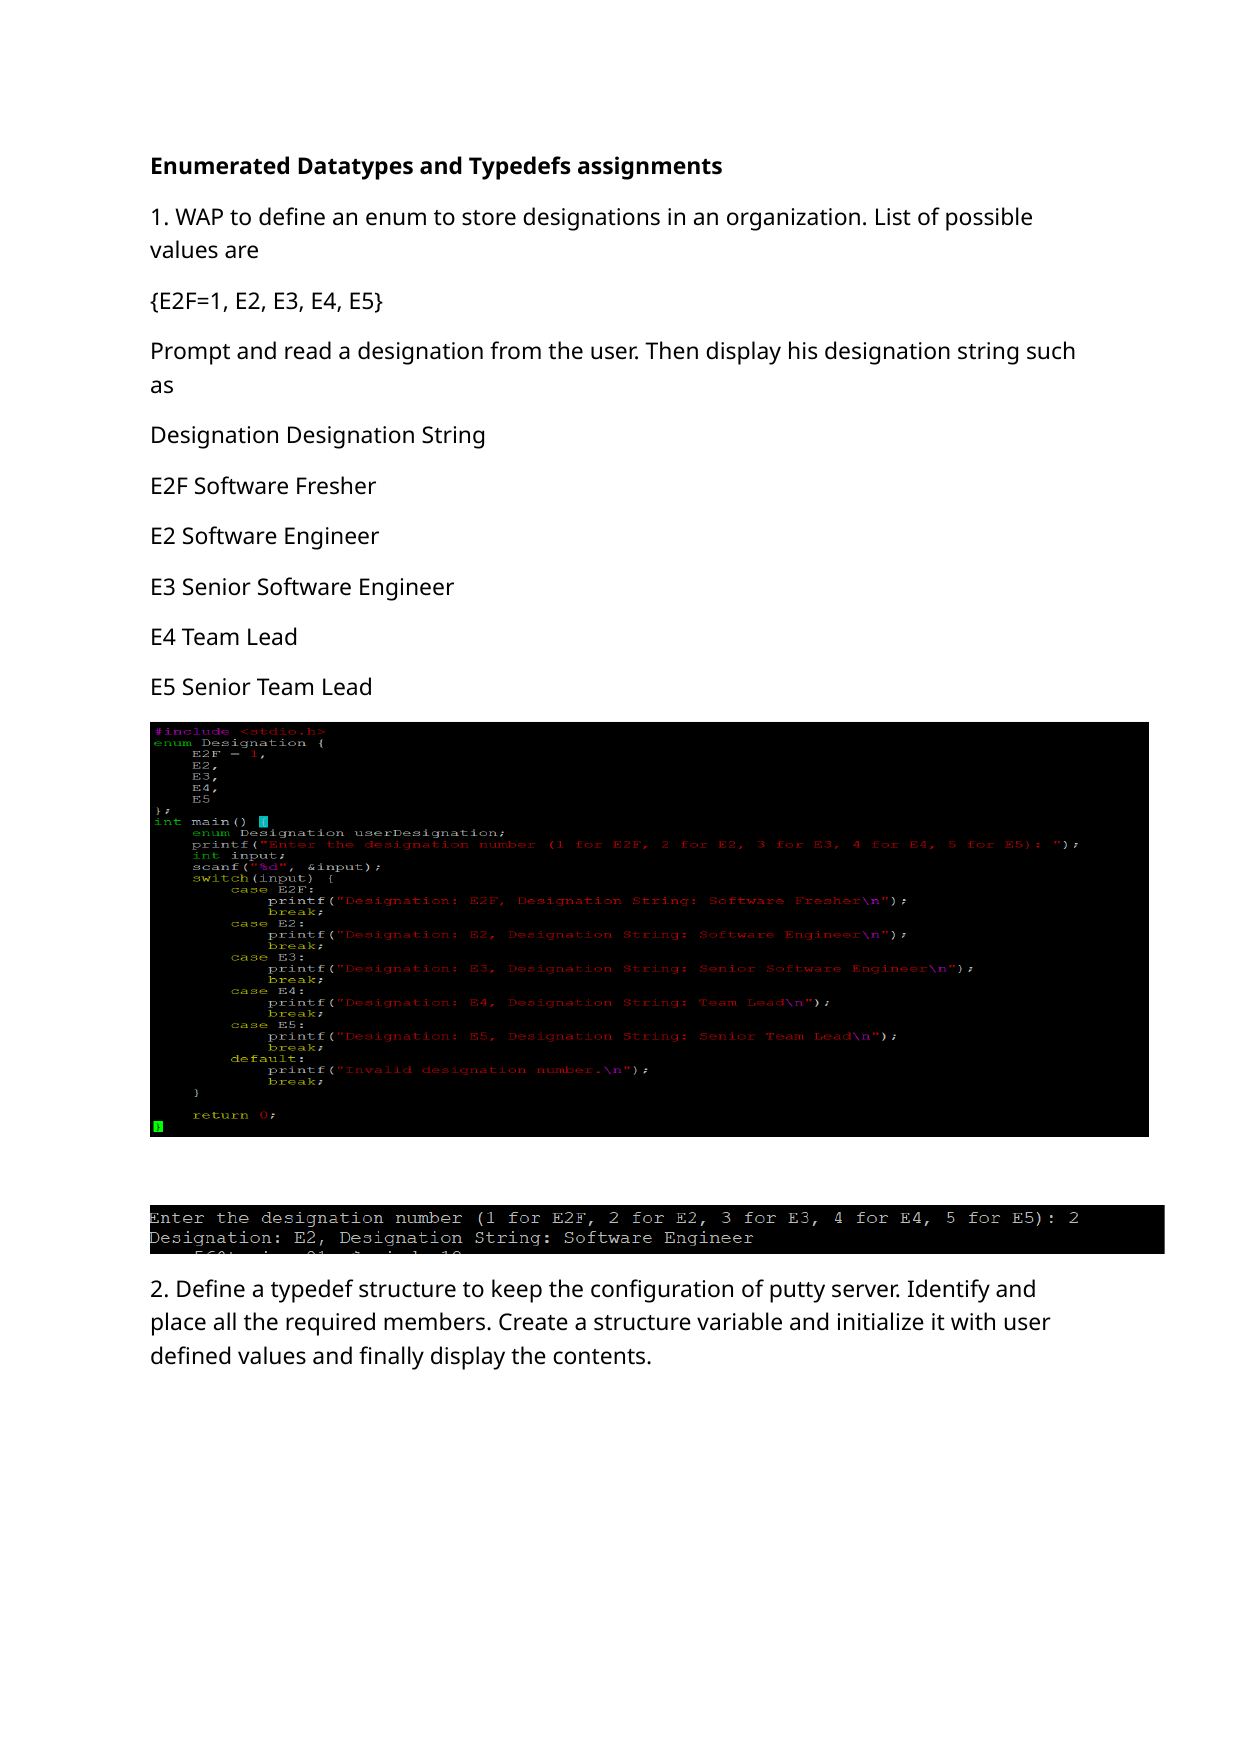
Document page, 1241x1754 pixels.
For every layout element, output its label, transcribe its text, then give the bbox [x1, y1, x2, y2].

picture [150, 721, 1149, 1137]
text {E2F=1, E2, E3, E4, E5} [150, 284, 1090, 316]
text E4 Team Lead [150, 621, 1090, 652]
text E5 Senior Team Lead [150, 671, 1090, 702]
text 1. WAP to define an enum to store designations in an organization. List of possible values are [150, 200, 1090, 265]
text Enumerated Datatypes and Typedefs assignments [150, 150, 1090, 181]
text E2F Software Fresher [150, 469, 1090, 501]
text E3 Senior Software Engineer [150, 570, 1090, 602]
text 2. Define a typedef structure to keep the configuration of putty server. Identify and place all the required members. Create a structure variable and initialize it with user defined values and finally display the contents. [150, 1273, 1090, 1371]
text Designation Designation String [150, 419, 1090, 450]
text Prompt and read a designation from the user. Then display his designation string such as [150, 335, 1090, 400]
text E2 Software Engineer [150, 520, 1090, 551]
picture [150, 1205, 1165, 1254]
